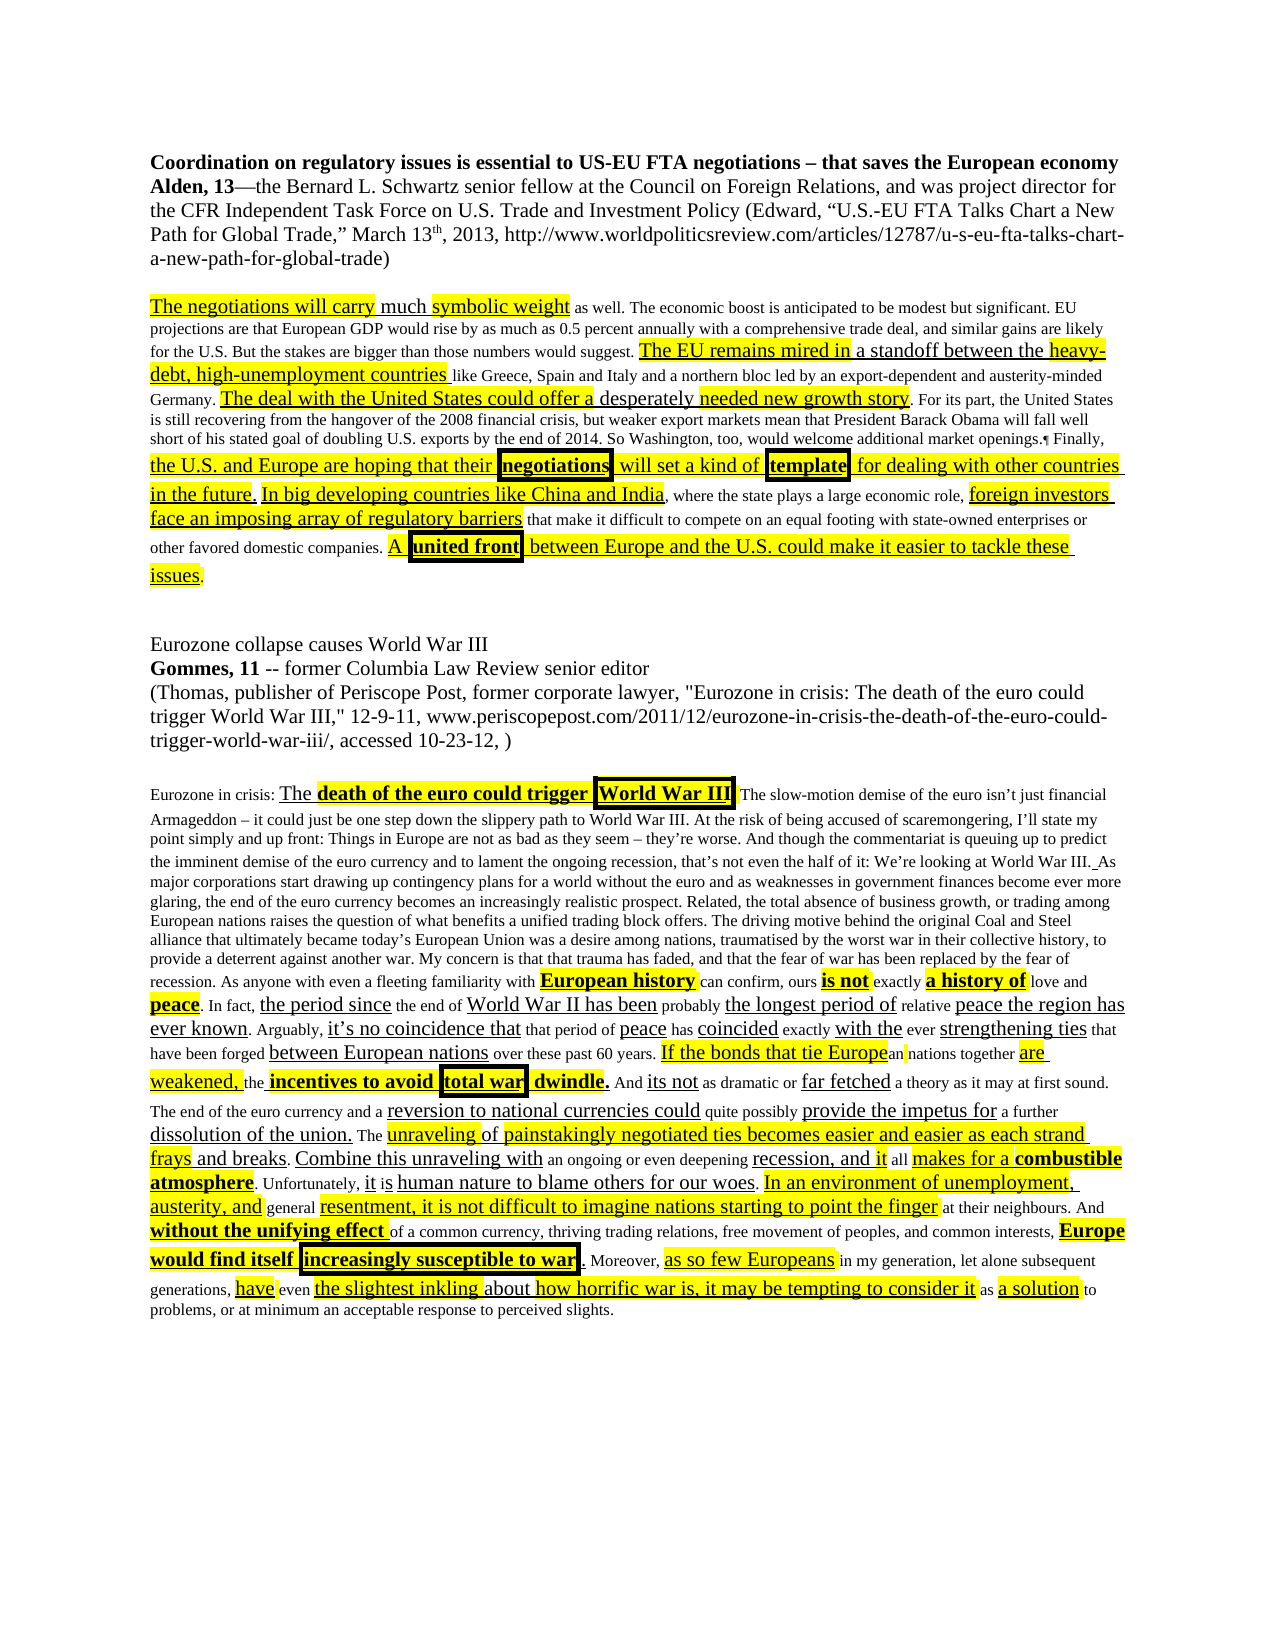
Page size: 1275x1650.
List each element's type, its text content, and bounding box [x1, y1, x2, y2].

text The negotiations will carry much symbolic weight as well. The economic boost is anticipated to be modest but significant. EU projections are that European GDP would rise by as much as 0.5 percent annually with a comprehensive trade deal, and similar gains are likely for the U.S. But the stakes are bigger than those numbers would suggest. The EU remains mired in a standoff between the heavy-debt, high-unemployment countries like Greece, Spain and Italy and a northern bloc led by an export-dependent and austerity-minded Germany. The deal with the United States could offer a desperately needed new growth story. For its part, the United States is still recovering from the hangover of the 2008 financial crisis, but weaker export markets mean that President Barack Obama will fall well short of his stated goal of doubling U.S. exports by the end of 2014. So Washington, too, would welcome additional market openings.¶ Finally, the U.S. and Europe are hoping that their negotiations will set a kind of template for dealing with other countries in the future. In big developing countries like China and India, where the state plays a large economic role, foreign investors face an imposing array of regulatory barriers that make it difficult to compete on an equal footing with state-owned enterprises or other favored domestic companies. A united front between Europe and the U.S. could make it easier to tackle these issues. [150, 475, 1125, 587]
text The negotiations will carry much symbolic weight as well. The economic boost is anticipated to be modest but significant. EU projections are that European GDP would rise by as much as 0.5 percent annually with a comprehensive trade deal, and similar gains are likely for the U.S. But the stakes are bigger than those numbers would suggest. The EU remains mired in a standoff between the heavy-debt, high-unemployment countries like Greece, Spain and Italy and a northern bloc led by an export-dependent and austerity-minded Germany. The deal with the United States could offer a desperately needed new growth story. For its part, the United States is still recovering from the hangover of the 2008 financial crisis, but weaker export markets mean that President Barack Obama will fall well short of his stated goal of doubling U.S. exports by the end of 2014. So Washington, too, would welcome additional market openings.¶ Finally, the U.S. and Europe are hoping that their negotiations will set a kind of template for dealing with other countries in the future. In big developing countries like China and India, where the state plays a large economic role, foreign investors face an imposing array of regulatory barriers that make it difficult to compete on an equal footing with state-owned enterprises or other favored domestic companies. A united front between Europe and the U.S. could make it easier to tackle these issues. [150, 294, 1125, 474]
text Alden, 13—the Bernard L. Schwartz senior fellow at the Council on Foreign Relations, and was project director for the CFR Independent Task Force on U.S. Trade and Investment Policy (Edward, “U.S.-EU FTA Talks Chart a New Path for Global Trade,” March 13th, 2013, http://www.worldpoliticsreview.com/articles/12787/u-s-eu-fta-talks-chart-a-new-path-for-global-trade) [150, 174, 1125, 270]
subtitle Eurozone collapse causes World War III [150, 632, 1125, 656]
text Coordination on regulatory issues is essential to US-EU FTA negotiations – that saves the European economy [150, 150, 1125, 174]
text Eurozone in crisis: The death of the euro could trigger World War III The slow-motion demise of the euro isn’t just financial Armageddon – it could just be one step down the slippery path to World War III. At the risk of being accused of scaremongering, I’ll state my point simply and up front: Things in Europe are not as bad as they seem – they’re worse. And though the commentariat is queuing up to predict the imminent demise of the euro currency and to lament the ongoing recession, that’s not even the half of it: We’re looking at World War III. As major corporations start drawing up contingency plans for a world without the euro and as weaknesses in government finances become ever more glaring, the end of the euro currency becomes an increasingly realistic prospect. Related, the total absence of business growth, or trading among European nations raises the question of what benefits a unified trading block offers. The driving motive behind the original Coal and Steel alliance that ultimately became today’s European Union was a desire among nations, traumatised by the worst war in their collective history, to provide a deterrent against another war. My concern is that that trauma has faded, and that the fear of war has been replaced by the fear of recession. As anyone with even a fleeting familiarity with European history can confirm, ours is not exactly a history of love and peace. In fact, the period since the end of World War II has been probably the longest period of relative peace the region has ever known. Arguably, it’s no coincidence that that period of peace has coincided exactly with the ever strengthening ties that have been forged between European nations over these past 60 years. If the bonds that tie European nations together are weakened, the incentives to avoid total war dwindle. And its not as dramatic or far fetched a theory as it may at first sound. The end of the euro currency and a reversion to national currencies could quite possibly provide the impetus for a further dissolution of the union. The unraveling of painstakingly negotiated ties becomes easier and easier as each strand frays and breaks. Combine this unraveling with an ongoing or even deepening recession, and it all makes for a combustible atmosphere. Unfortunately, it is human nature to blame others for our woes. In an environment of unemployment, austerity, and general resentment, it is not difficult to imagine nations starting to point the finger at their neighbours. And without the unifying effect of a common currency, thriving trading relations, free movement of peoples, and common interests, Europe would find itself increasingly susceptible to war. Moreover, as so few Europeans in my generation, let alone subsequent generations, have even the slightest inkling about how horrific war is, it may be tempting to consider it as a solution to problems, or at minimum an acceptable response to perceived slights. [150, 776, 1125, 1319]
text (Thomas, publisher of Periscope Post, former corporate lawyer, "Eurozone in crisis: The death of the euro could trigger World War III," 12-9-11, www.periscopepost.com/2011/12/eurozone-in-crisis-the-death-of-the-euro-could-trigger-world-war-iii/, accessed 10-23-12, ) [150, 680, 1125, 752]
text Gommes, 11 -- former Columbia Law Review senior editor [150, 656, 1125, 680]
